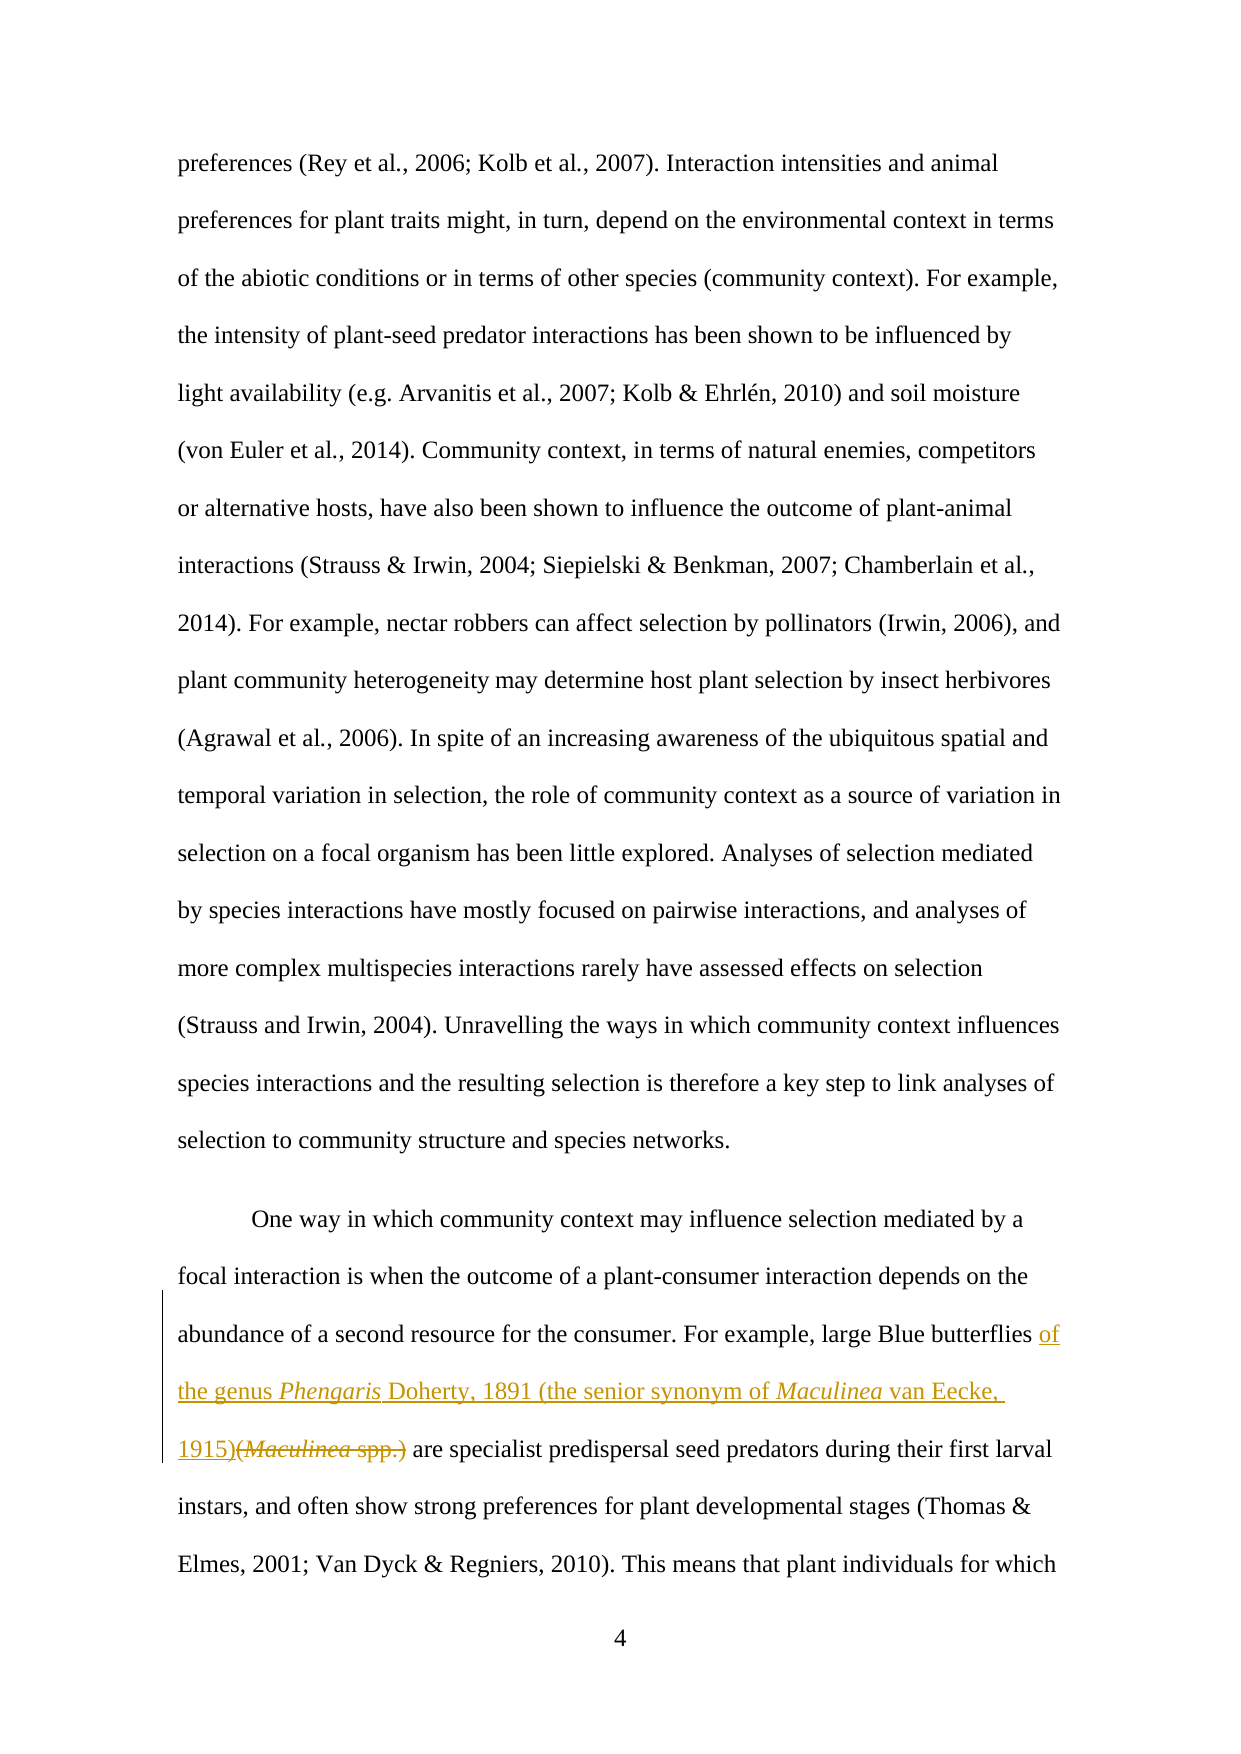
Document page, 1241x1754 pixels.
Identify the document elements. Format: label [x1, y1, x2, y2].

text [177, 1204, 1063, 1577]
text [177, 148, 1063, 1154]
